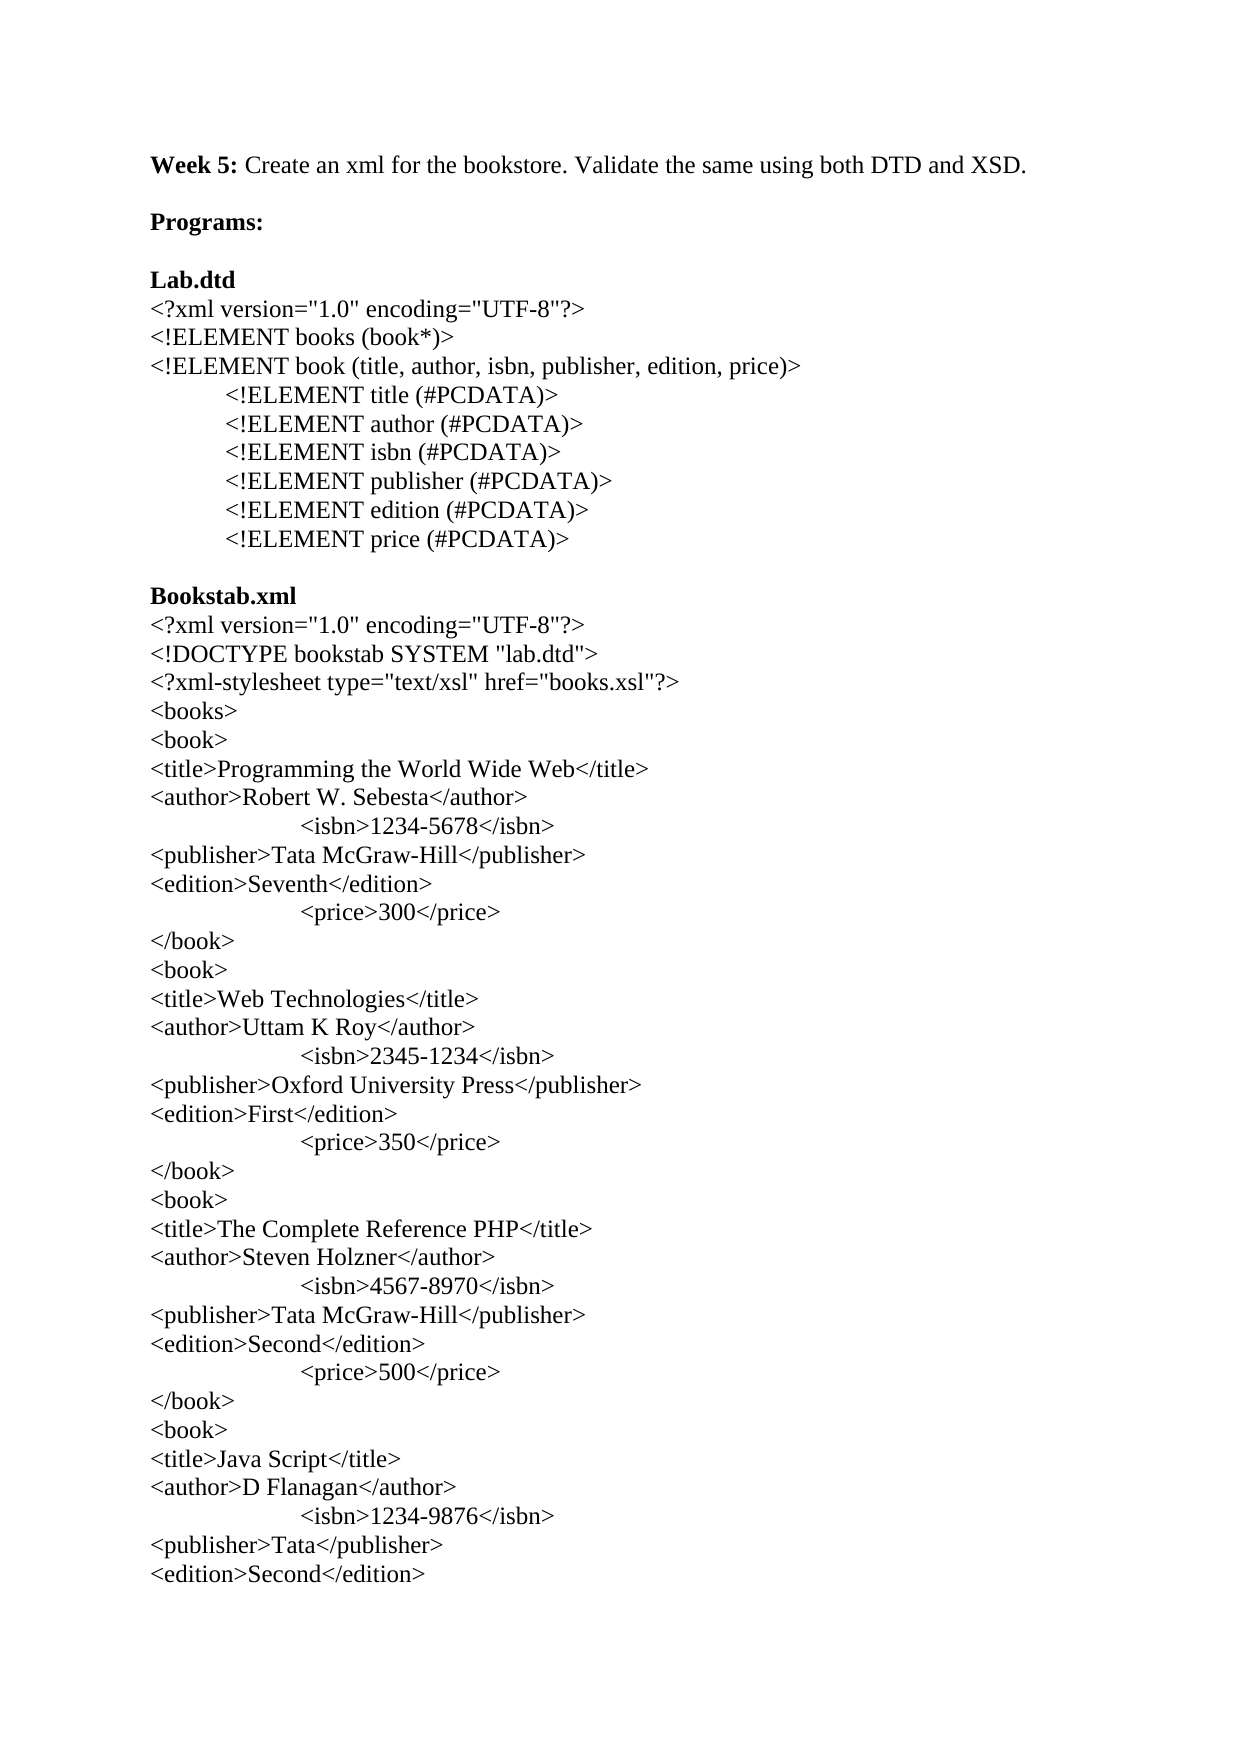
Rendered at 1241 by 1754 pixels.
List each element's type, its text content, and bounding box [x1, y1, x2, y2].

text Bookstab.xml [150, 581, 1090, 610]
text <!ELEMENT price (#PCDATA)> [150, 524, 1090, 552]
text </book> [150, 926, 1090, 955]
text <isbn>4567-8970</isbn> [150, 1271, 1090, 1300]
text <price>500</price> [150, 1357, 1090, 1386]
text <price>300</price> [150, 897, 1090, 926]
text <publisher>Tata McGraw-Hill</publisher> [150, 1300, 1090, 1329]
text <!ELEMENT isbn (#PCDATA)> [150, 437, 1090, 466]
text <author>D Flanagan</author> [150, 1472, 1090, 1501]
text <isbn>2345-1234</isbn> [150, 1041, 1090, 1070]
text <?xml version="1.0" encoding="UTF-8"?> [150, 610, 1090, 639]
text <!ELEMENT book (title, author, isbn, publisher, edition, price)> [150, 351, 1090, 380]
text <book> [150, 1185, 1090, 1214]
text <edition>First</edition> [150, 1099, 1090, 1127]
text <publisher>Tata</publisher> [150, 1530, 1090, 1559]
text <title>Web Technologies</title> [150, 984, 1090, 1012]
text <edition>Second</edition> [150, 1559, 1090, 1587]
text <book> [150, 725, 1090, 754]
text </book> [150, 1156, 1090, 1185]
text <book> [150, 955, 1090, 984]
text <!ELEMENT title (#PCDATA)> [150, 380, 1090, 409]
text <!ELEMENT author (#PCDATA)> [150, 409, 1090, 437]
text <author>Uttam K Roy</author> [150, 1012, 1090, 1041]
text <publisher>Oxford University Press</publisher> [150, 1070, 1090, 1099]
text <author>Steven Holzner</author> [150, 1242, 1090, 1271]
text <isbn>1234-9876</isbn> [150, 1501, 1090, 1530]
text <title>Java Script</title> [150, 1444, 1090, 1472]
text <publisher>Tata McGraw-Hill</publisher> [150, 840, 1090, 869]
text <title>The Complete Reference PHP</title> [150, 1214, 1090, 1242]
text </book> [150, 1386, 1090, 1415]
text <edition>Second</edition> [150, 1329, 1090, 1357]
text Week 5: Create an xml for the bookstore. Validate the same using both DTD and XSD. [150, 150, 1090, 179]
text <!DOCTYPE bookstab SYSTEM "lab.dtd"> [150, 639, 1090, 667]
text <price>350</price> [150, 1127, 1090, 1156]
text <!ELEMENT publisher (#PCDATA)> [150, 466, 1090, 495]
text <?xml version="1.0" encoding="UTF-8"?> [150, 294, 1090, 322]
text <title>Programming the World Wide Web</title> [150, 754, 1090, 782]
text <author>Robert W. Sebesta</author> [150, 782, 1090, 811]
text <edition>Seventh</edition> [150, 869, 1090, 897]
text <!ELEMENT books (book*)> [150, 322, 1090, 351]
text Lab.dtd [150, 265, 1090, 294]
text <!ELEMENT edition (#PCDATA)> [150, 495, 1090, 524]
text <books> [150, 696, 1090, 725]
text <?xml-stylesheet type="text/xsl" href="books.xsl"?> [150, 667, 1090, 696]
text <book> [150, 1415, 1090, 1444]
text Programs: [150, 207, 1090, 236]
text <isbn>1234-5678</isbn> [150, 811, 1090, 840]
